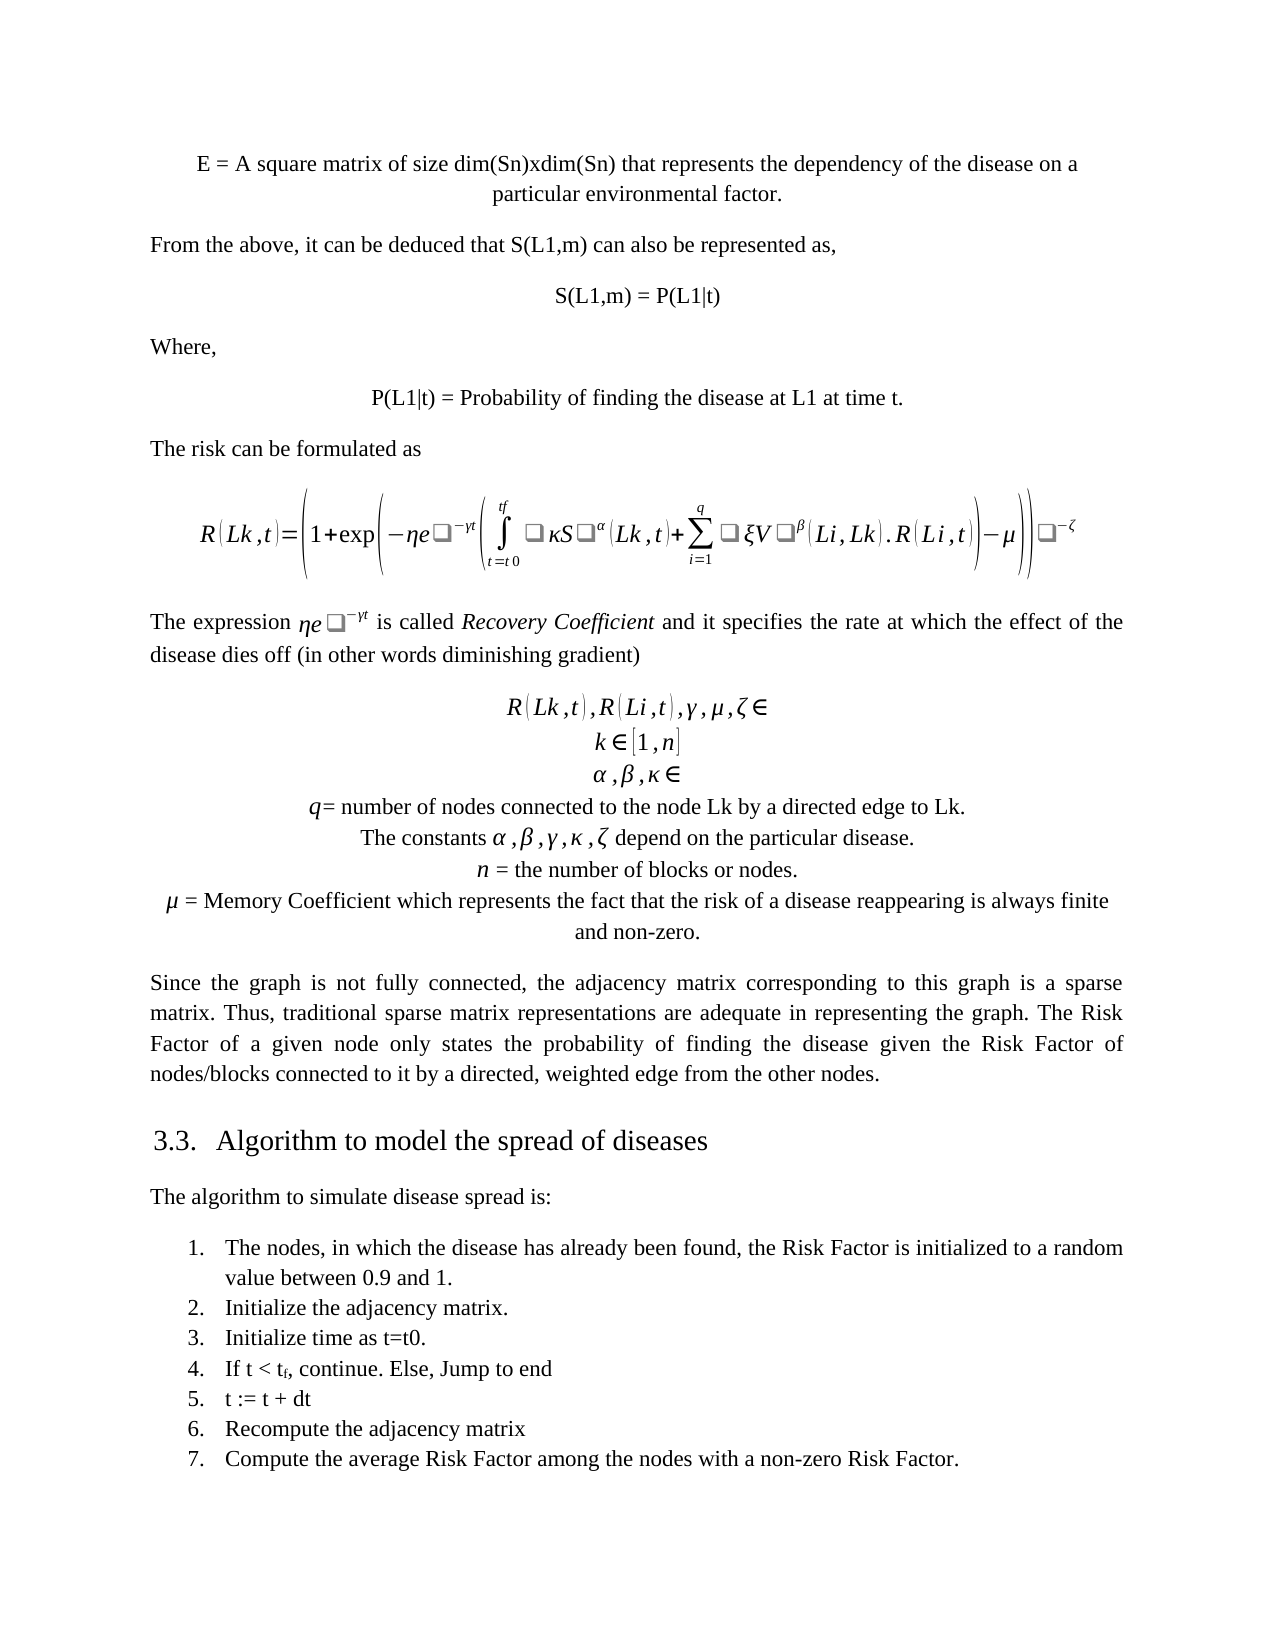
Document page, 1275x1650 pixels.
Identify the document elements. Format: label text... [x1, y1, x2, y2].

text The risk can be formulated as [150, 435, 1125, 462]
text S(L1,m) = P(L1|t) [150, 282, 1125, 309]
list Initialize the adjacency matrix. [187, 1294, 1125, 1321]
list The nodes, in which the disease has already been found, the Risk Factor is initialized to a random value between 0.9 and 1. [187, 1234, 1125, 1290]
text = Memory Coefficient which represents the fact that the risk of a disease reappearing is always finite and non-zero. [150, 887, 1125, 944]
list Recompute the adjacency matrix [187, 1415, 1125, 1441]
text The expression is called Recovery Coefficient and it specifies the rate at which the effect of the disease dies off (in other words diminishing gradient) [150, 606, 1125, 667]
list t := t + dt [187, 1385, 1125, 1411]
text E = A square matrix of size dim(Sn)xdim(Sn) that represents the dependency of the disease on a particular environmental factor. [150, 150, 1125, 207]
list If t < tf, continue. Else, Jump to end [187, 1354, 1125, 1381]
list Initialize time as t=t0. [187, 1324, 1125, 1351]
text The constants depend on the particular disease. [150, 824, 1125, 851]
list Compute the average Risk Factor among the nodes with a non-zero Risk Factor. [187, 1445, 1125, 1472]
text = the number of blocks or nodes. [150, 855, 1125, 883]
text P(L1|t) = Probability of finding the disease at L1 at time t. [150, 384, 1125, 411]
text From the above, it can be deduced that S(L1,m) can also be represented as, [150, 231, 1125, 258]
subtitle Algorithm to model the spread of diseases [197, 1123, 1125, 1157]
text Since the graph is not fully connected, the adjacency matrix corresponding to this graph is a sparse matrix. Thus, traditional sparse matrix representations are adequate in representing the graph. The Risk Factor of a given node only states the probability of finding the disease given the Risk Factor of nodes/blocks connected to it by a directed, weighted edge from the other nodes. [150, 969, 1125, 1086]
text = number of nodes connected to the node Lk by a directed edge to Lk. [150, 792, 1125, 820]
text Where, [150, 333, 1125, 360]
text The algorithm to simulate disease spread is: [150, 1183, 1125, 1209]
